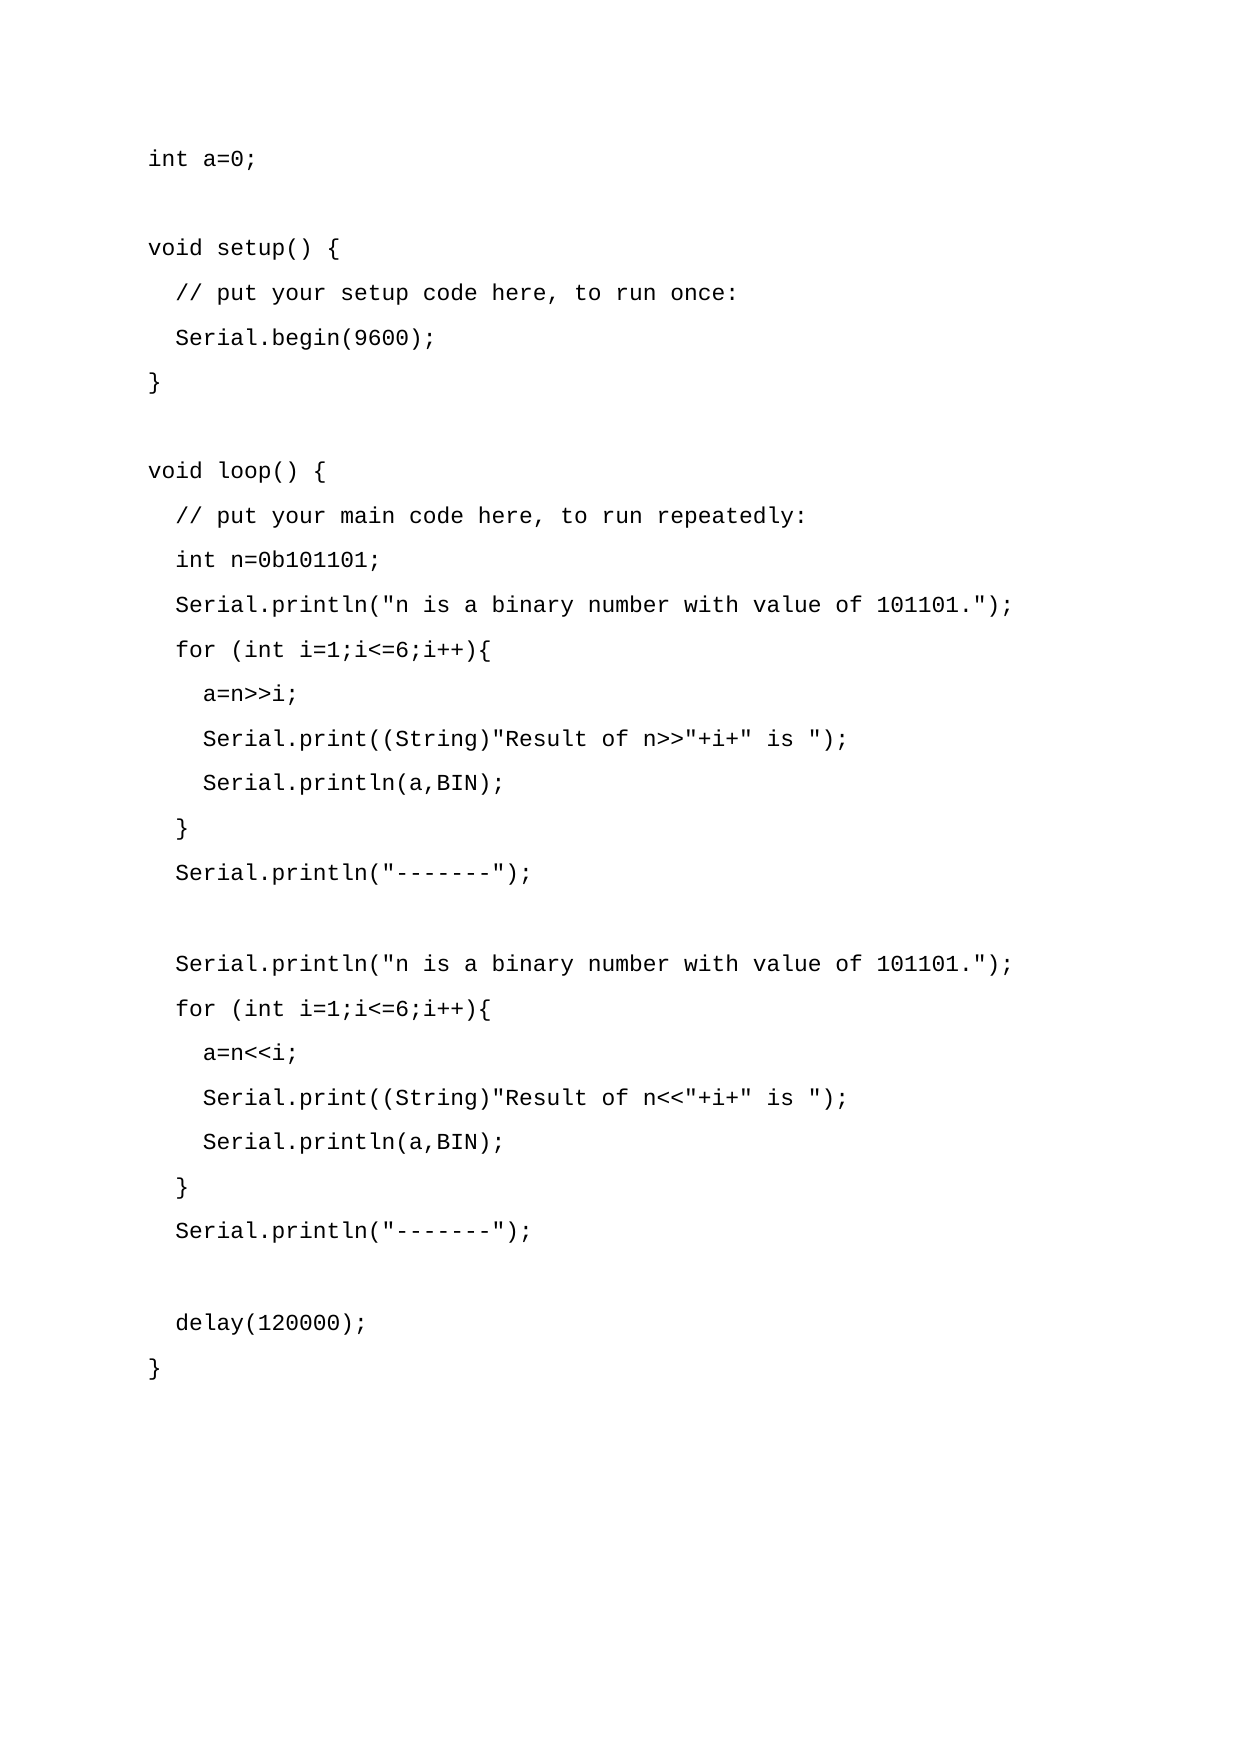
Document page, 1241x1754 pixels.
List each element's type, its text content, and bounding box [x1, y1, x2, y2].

text Serial.print((String)"Result of n<<"+i+" is "); [148, 1086, 1093, 1112]
text Serial.print((String)"Result of n>>"+i+" is "); [148, 727, 1093, 753]
text int n=0b101101; [148, 549, 1093, 575]
text int a=0; [148, 148, 1093, 173]
text delay(120000); [148, 1311, 1093, 1337]
text Serial.println("n is a binary number with value of 101101."); [148, 952, 1093, 978]
text a=n<<i; [148, 1042, 1093, 1067]
text for (int i=1;i<=6;i++){ [148, 638, 1093, 664]
text // put your setup code here, to run once: [148, 281, 1093, 307]
text for (int i=1;i<=6;i++){ [148, 997, 1093, 1023]
text } [148, 371, 1093, 396]
text // put your main code here, to run repeatedly: [148, 504, 1093, 530]
text a=n>>i; [148, 683, 1093, 708]
text Serial.println("-------"); [148, 861, 1093, 887]
text Serial.println(a,BIN); [148, 772, 1093, 798]
text void setup() { [148, 237, 1093, 263]
text } [148, 1175, 1093, 1201]
text Serial.println("n is a binary number with value of 101101."); [148, 593, 1093, 619]
text void loop() { [148, 460, 1093, 486]
text Serial.println("-------"); [148, 1220, 1093, 1246]
text } [148, 816, 1093, 842]
text Serial.println(a,BIN); [148, 1131, 1093, 1157]
text Serial.begin(9600); [148, 326, 1093, 352]
text } [148, 1356, 1093, 1382]
